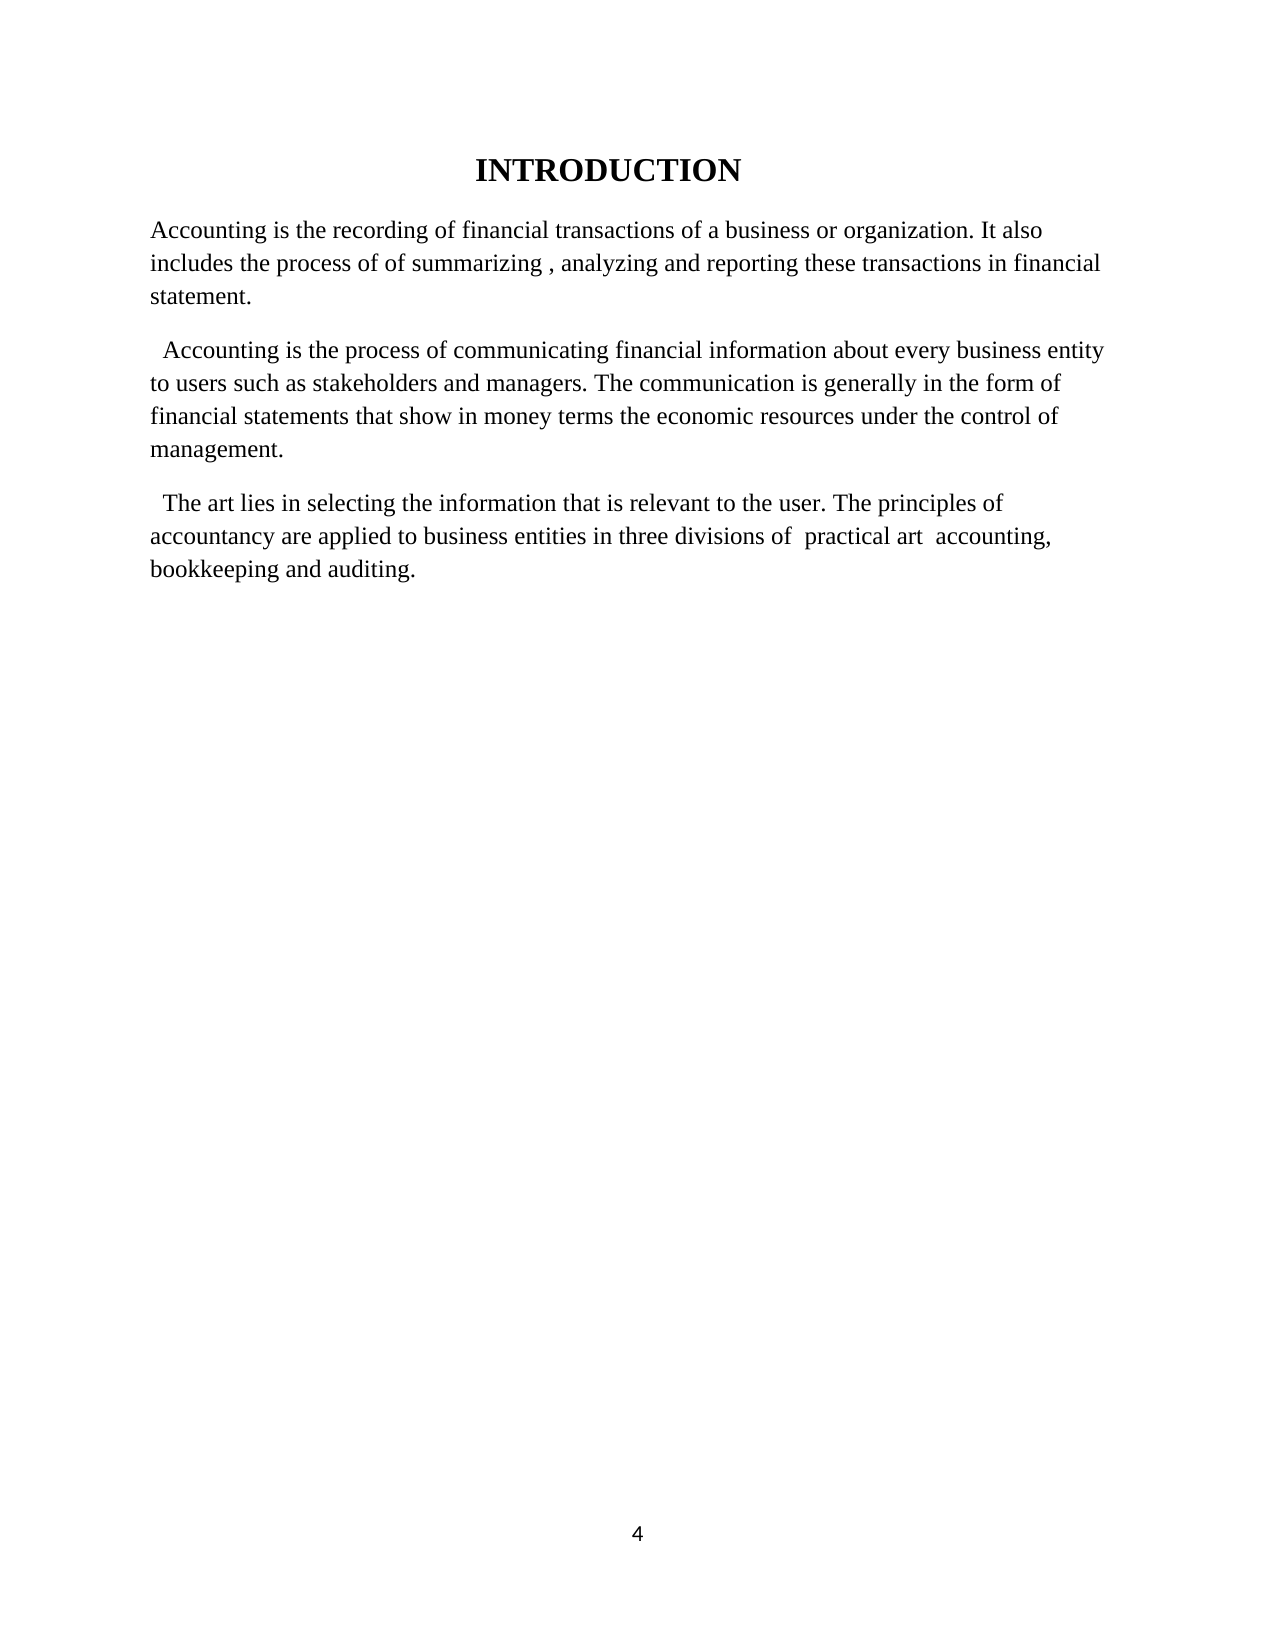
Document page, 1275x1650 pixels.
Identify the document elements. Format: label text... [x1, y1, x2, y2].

text The art lies in selecting the information that is relevant to the user. The principles of accountancy are applied to business entities in three divisions of practical art accounting, bookkeeping and auditing. [150, 488, 1125, 582]
text INTRODUCTION [150, 150, 1125, 188]
text Accounting is the process of communicating financial information about every business entity to users such as stakeholders and managers. The communication is generally in the form of financial statements that show in money terms the economic resources under the control of management. [150, 335, 1125, 463]
text Accounting is the recording of financial transactions of a business or organization. It also includes the process of of summarizing , analyzing and reporting these transactions in financial statement. [150, 215, 1125, 310]
